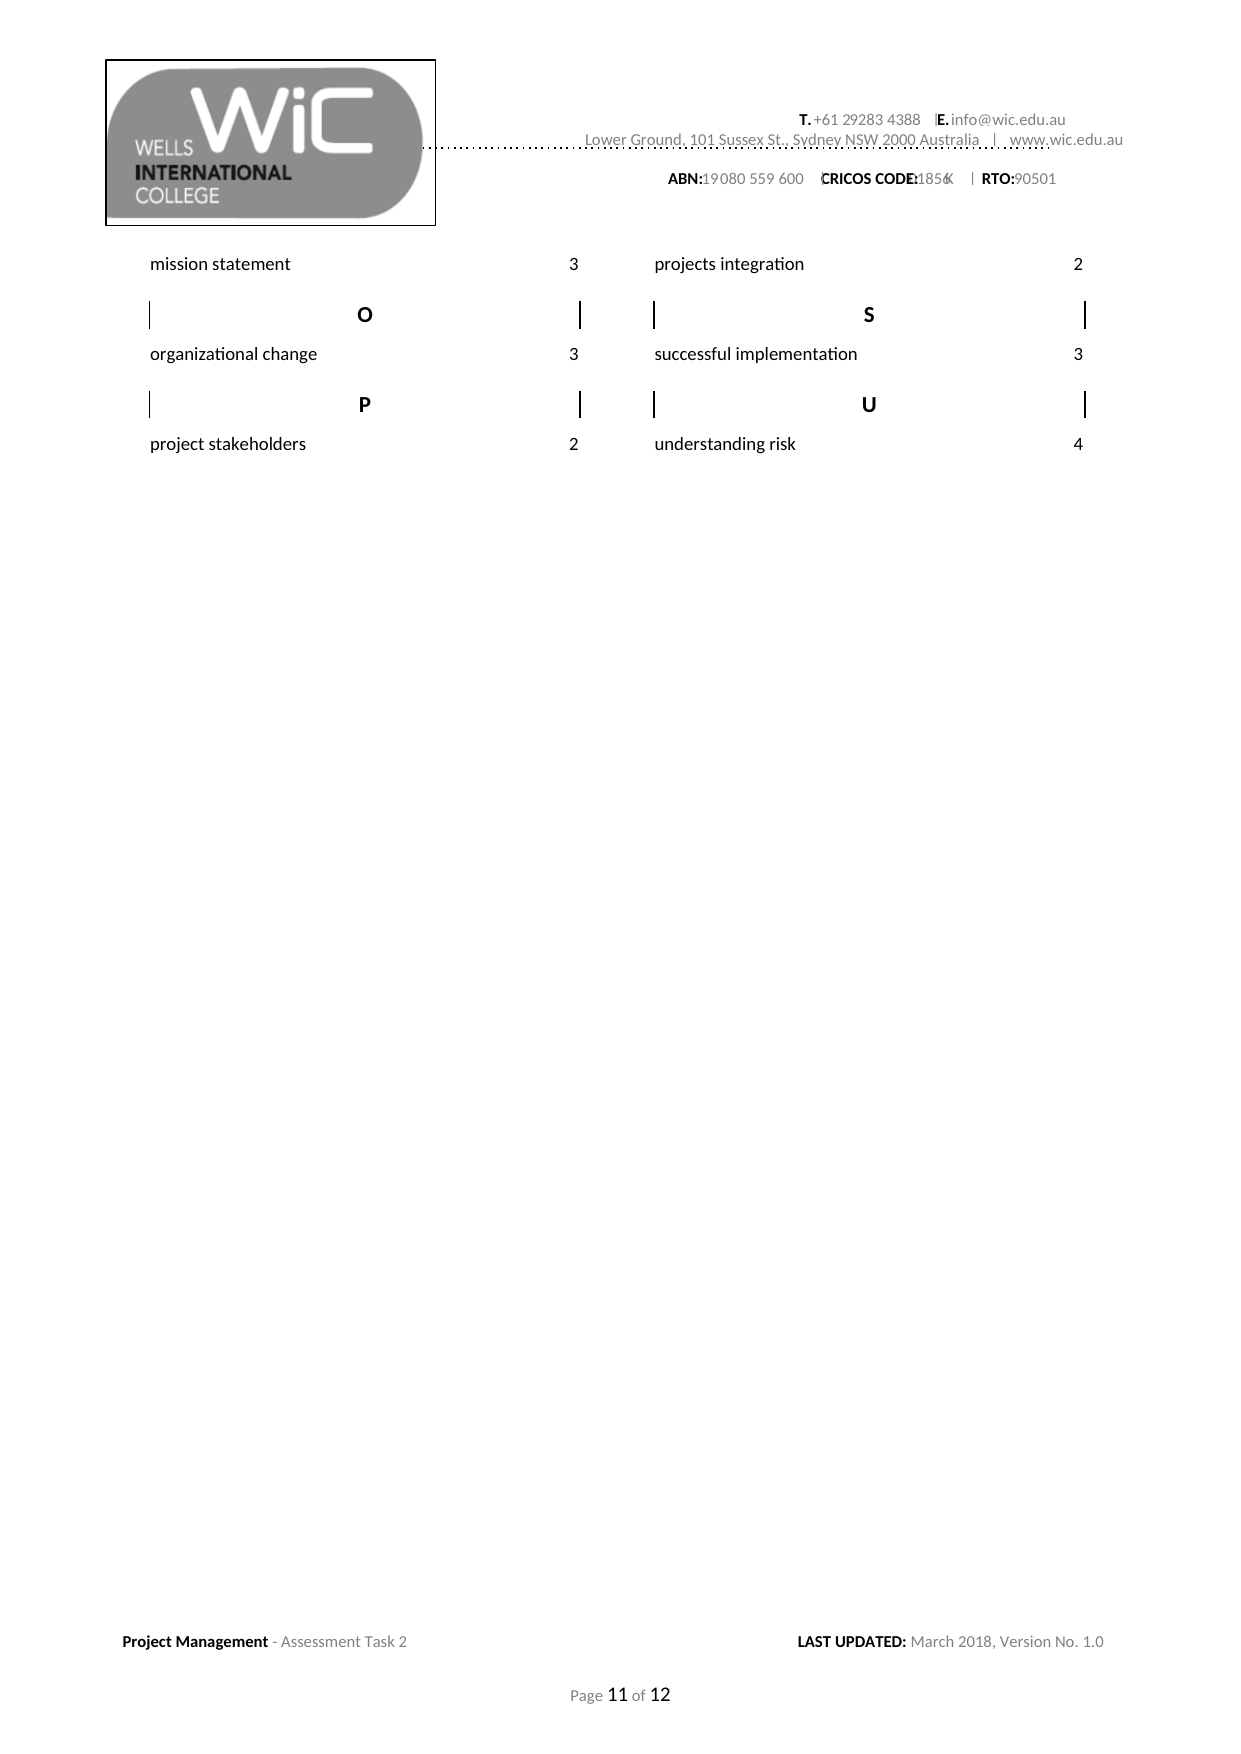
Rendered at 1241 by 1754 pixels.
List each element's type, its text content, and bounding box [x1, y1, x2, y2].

text successful implementation 3 [654, 342, 1084, 365]
text P [150, 391, 579, 418]
text project stakeholders 2 [150, 432, 579, 455]
text projects integration 2 [654, 252, 1084, 275]
text understanding risk 4 [654, 432, 1084, 455]
text organizational change 3 [150, 342, 579, 365]
text S [655, 301, 1084, 329]
text O [150, 301, 579, 329]
text U [655, 391, 1084, 418]
text mission statement 3 [150, 252, 579, 275]
picture [107, 61, 435, 225]
